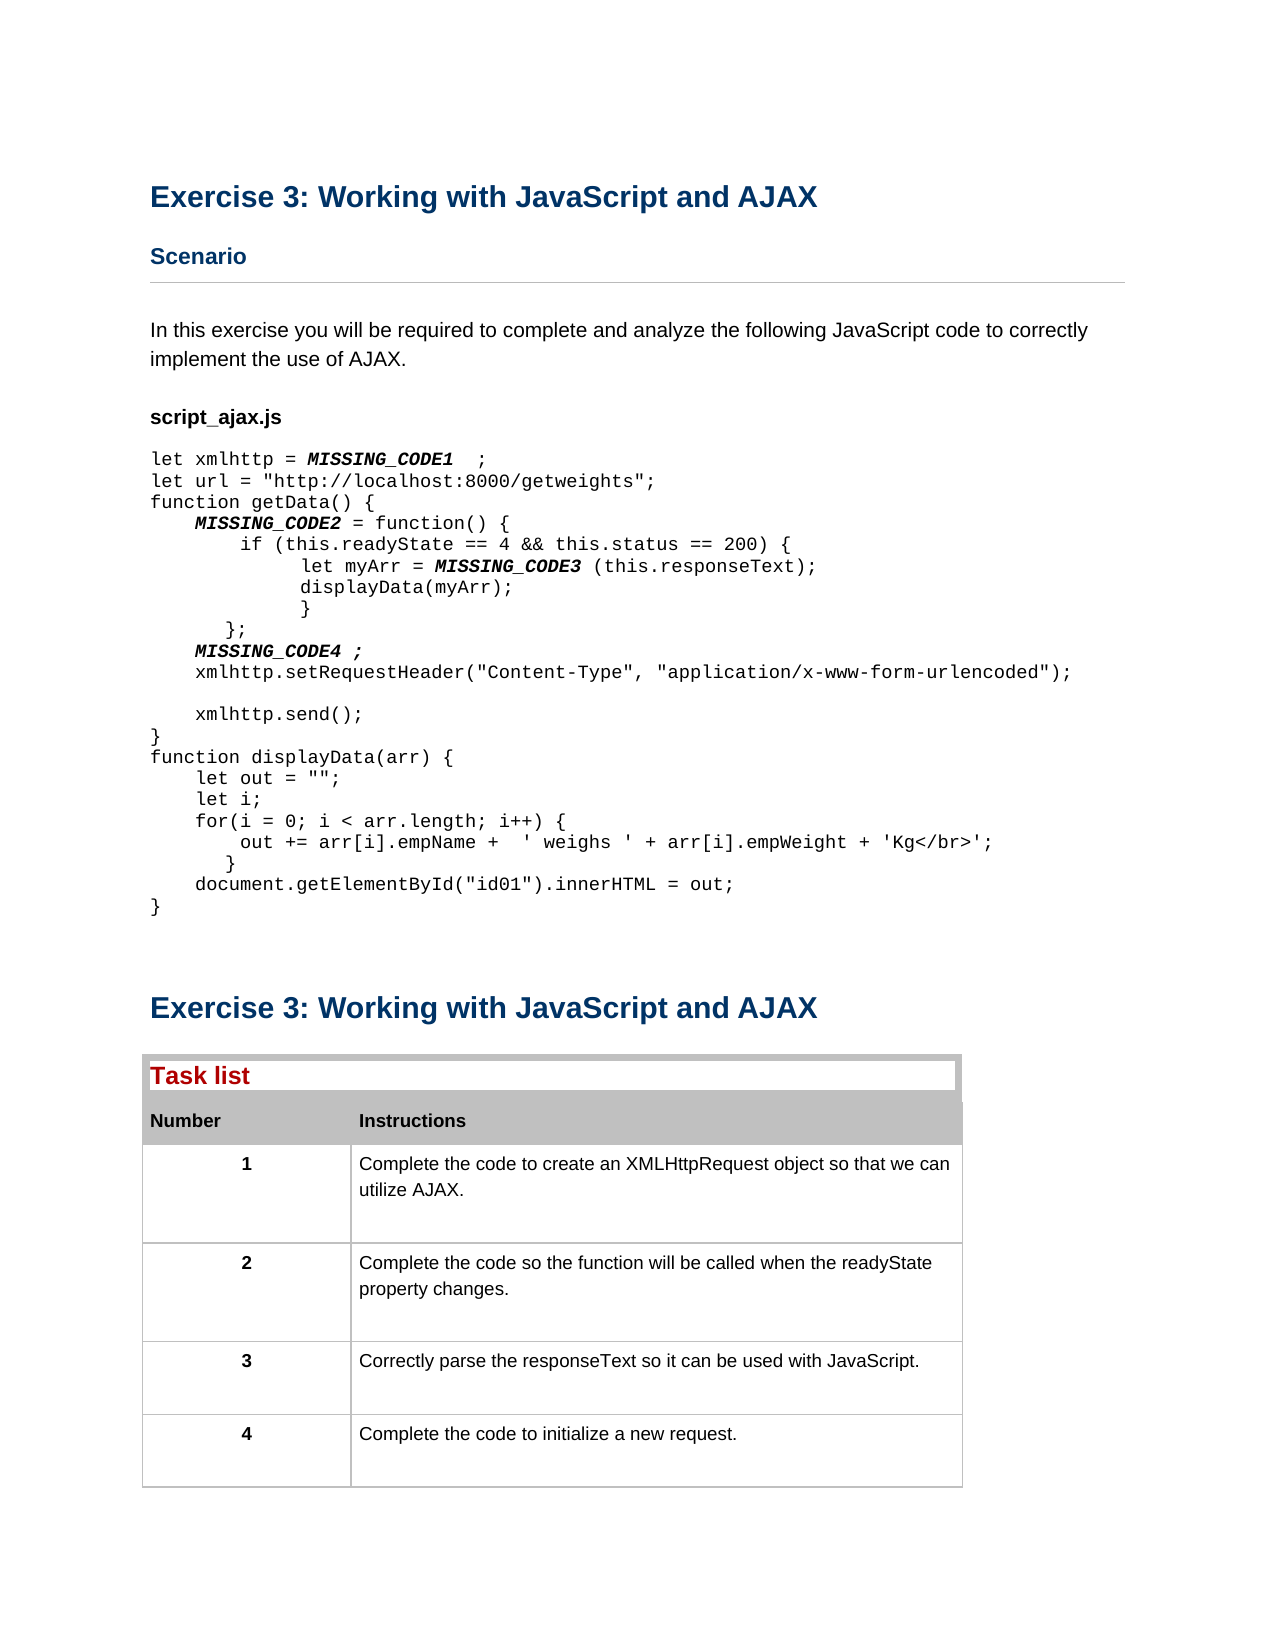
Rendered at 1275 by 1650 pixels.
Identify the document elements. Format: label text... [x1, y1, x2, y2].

text Exercise 3: Working with JavaScript and AJAX [150, 179, 1125, 214]
table_header Task list [142, 1054, 962, 1102]
table_cell Number [143, 1102, 351, 1144]
table_cell Instructions [351, 1102, 962, 1144]
text if (this.readyState == 4 && this.status == 200) { [150, 535, 1125, 556]
text script_ajax.js [150, 404, 1125, 450]
text } [150, 599, 1125, 620]
text let i; [150, 790, 1125, 811]
text let out = ""; [150, 769, 1125, 790]
text let xmlhttp = MISSING_CODE1 ; [150, 450, 1125, 471]
text let url = "http://localhost:8000/getweights"; [150, 471, 1125, 493]
table_cell 3 [143, 1342, 350, 1413]
table_cell Complete the code to initialize a new request. [352, 1415, 962, 1486]
table_cell Complete the code to create an XMLHttpRequest object so that we can utilize AJAX. [352, 1145, 962, 1242]
text MISSING_CODE4 ; [150, 641, 1125, 663]
table_cell Complete the code so the function will be called when the readyState property changes. [352, 1244, 962, 1341]
text let myArr = MISSING_CODE3 (this.responseText); displayData(myArr); [300, 556, 1125, 599]
table_cell 4 [143, 1415, 350, 1486]
text document.getElementById("id01").innerHTML = out; [150, 875, 1125, 896]
text } function displayData(arr) { [150, 726, 1125, 769]
text Scenario [150, 243, 1125, 282]
text out += arr[i].empName + ' weighs ' + arr[i].empWeight + 'Kg</br>'; [150, 833, 1125, 854]
text xmlhttp.setRequestHeader("Content-Type", "application/x-www-form-urlencoded"); [150, 663, 1125, 705]
text for(i = 0; i < arr.length; i++) { [150, 811, 1125, 833]
text In this exercise you will be required to complete and analyze the following JavaScript code to correctly implement the use of AJAX. [150, 318, 1125, 371]
text Exercise 3: Working with JavaScript and AJAX [150, 989, 1125, 1024]
text }; [150, 620, 1125, 641]
table_cell Correctly parse the responseText so it can be used with JavaScript. [352, 1342, 962, 1413]
text function getData() { [150, 493, 1125, 514]
text } [150, 896, 1125, 918]
table_cell 2 [143, 1244, 350, 1341]
text } [150, 854, 1125, 875]
table_cell 1 [143, 1145, 350, 1242]
text xmlhttp.send(); [150, 705, 1125, 726]
text MISSING_CODE2 = function() { [150, 514, 1125, 535]
